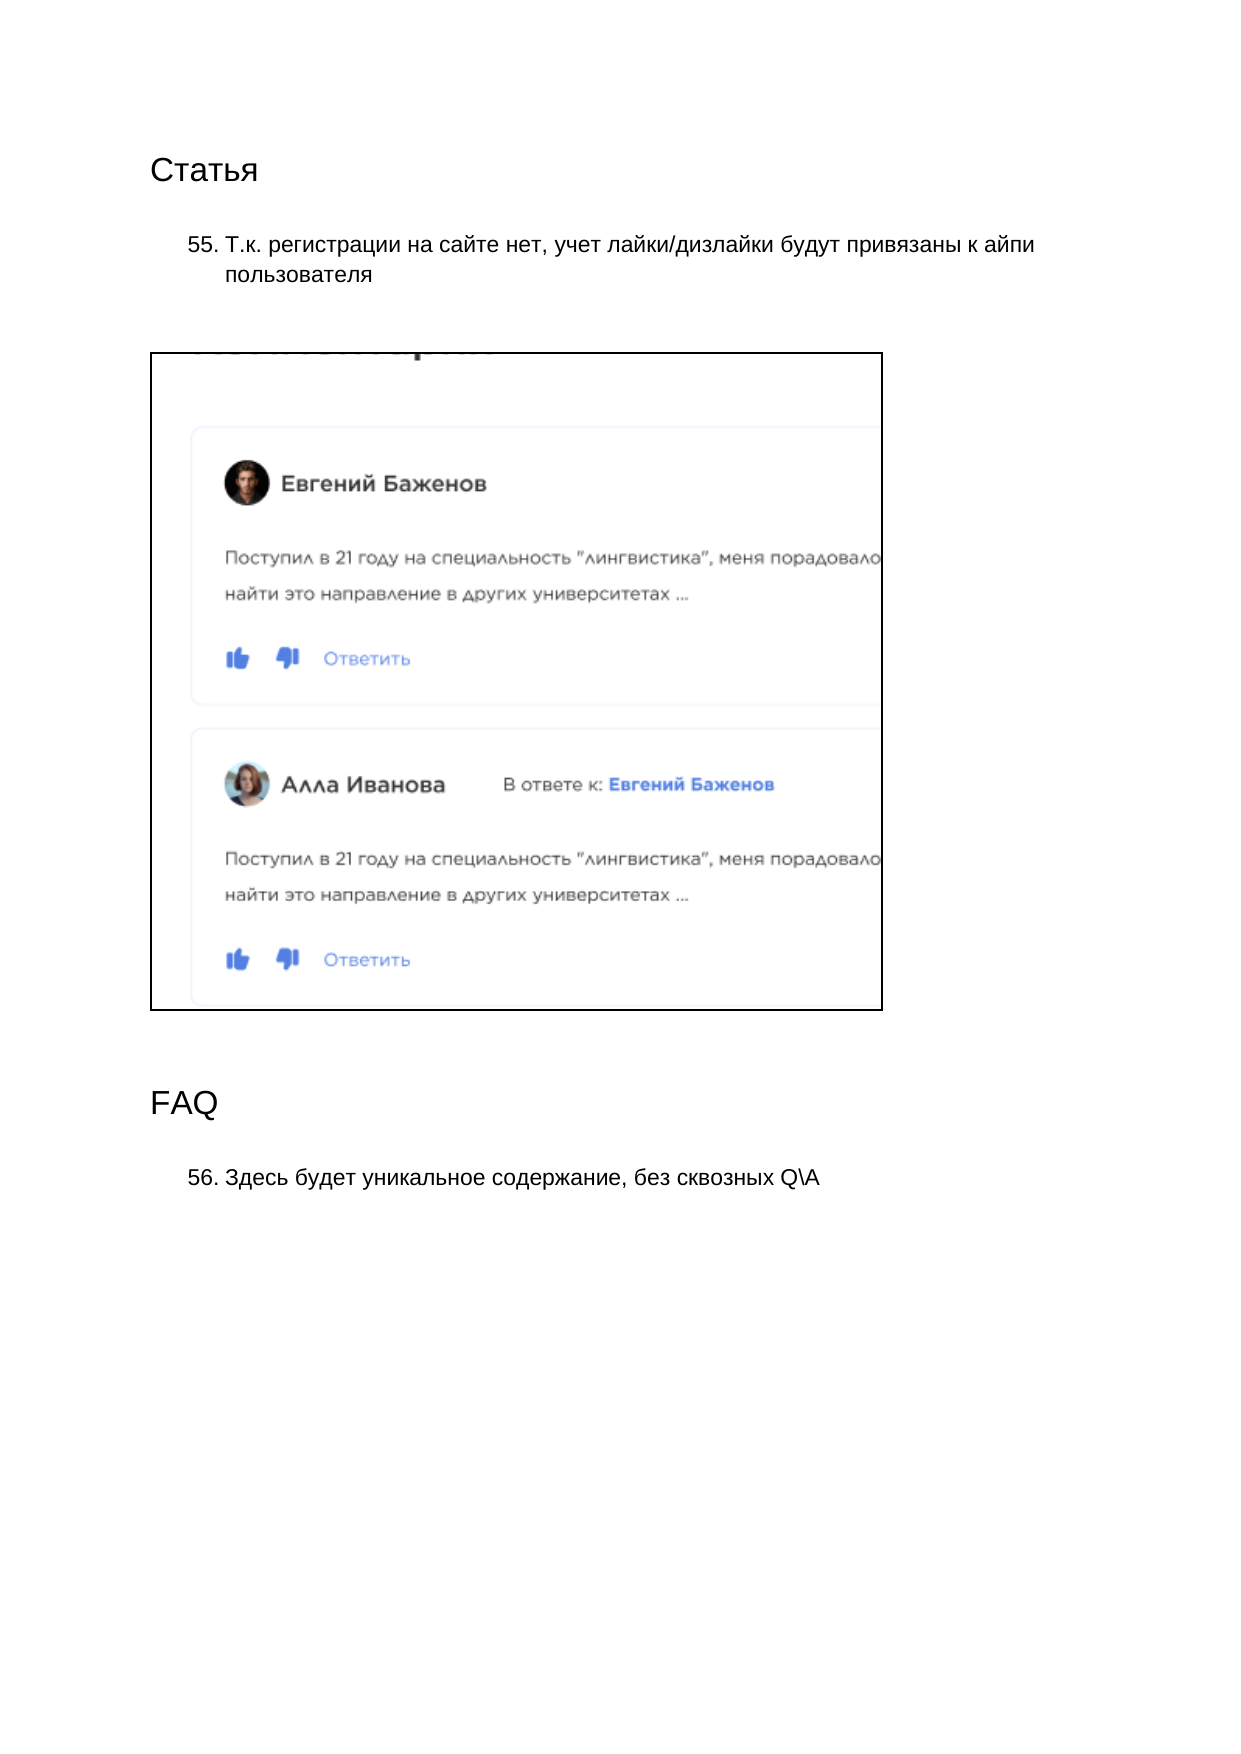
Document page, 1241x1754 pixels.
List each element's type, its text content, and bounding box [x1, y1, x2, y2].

subtitle Статья [150, 150, 1090, 188]
list Здесь будет уникальное содержание, без сквозных Q\A [187, 1164, 1090, 1221]
picture [152, 354, 881, 1009]
list Т.к. регистрации на сайте нет, учет лайки/дизлайки будут привязаны к айпи пользователя [187, 231, 1090, 288]
subtitle FAQ [150, 1083, 1090, 1121]
